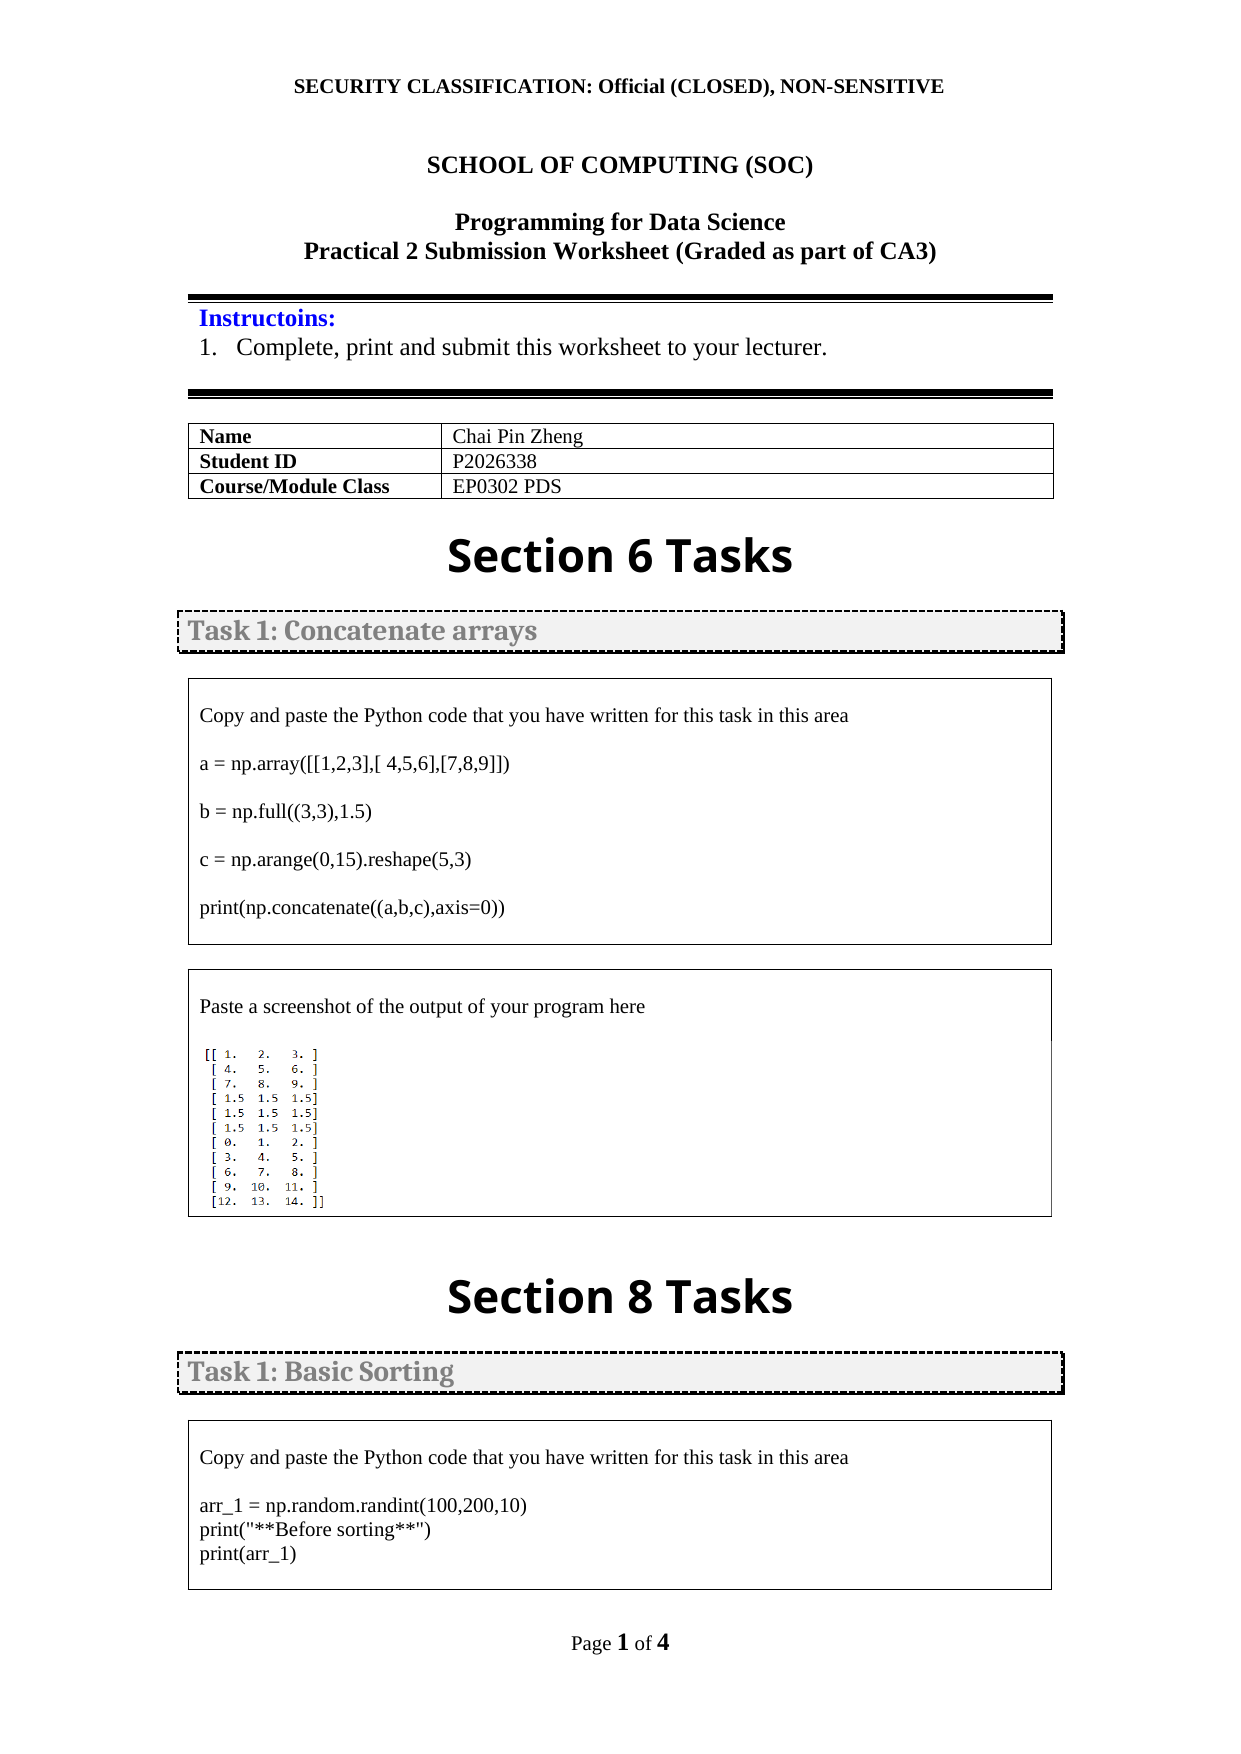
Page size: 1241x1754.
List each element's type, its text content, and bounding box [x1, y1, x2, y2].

subtitle Task 1: Basic Sorting [177, 1351, 1063, 1393]
text SCHOOL OF COMPUTING (SOC) [187, 150, 1053, 179]
text Programming for Data Science [187, 179, 1053, 236]
text Practical 2 Submission Worksheet (Graded as part of CA3) [187, 236, 1053, 265]
table_cell EP0302 PDS [442, 474, 1053, 498]
table_header Name [189, 424, 441, 448]
table_header Chai Pin Zheng [442, 424, 1053, 448]
table_header Instructoins: Complete, print and submit this worksheet to your lecturer. [188, 303, 1053, 389]
table_cell Course/Module Class [189, 474, 441, 498]
table_header Paste a screenshot of the output of your program here [189, 970, 1051, 1216]
subtitle Section 8 Tasks [187, 1265, 1053, 1327]
table_cell P2026338 [442, 449, 1053, 473]
table_header Copy and paste the Python code that you have written for this task in this area a = np.array([[1,2,3],[ 4,5,6],[7,8,9]]) b = np.full((3,3),1.5) c = np.arange(0,15).reshape(5,3) print(np.concatenate((a,b,c),axis=0)) [189, 679, 1051, 943]
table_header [189, 1421, 1051, 1589]
picture [199, 1041, 1052, 1216]
subtitle Task 1: Concatenate arrays [177, 610, 1063, 652]
subtitle Section 6 Tasks [187, 523, 1053, 586]
table_cell Student ID [189, 449, 441, 473]
